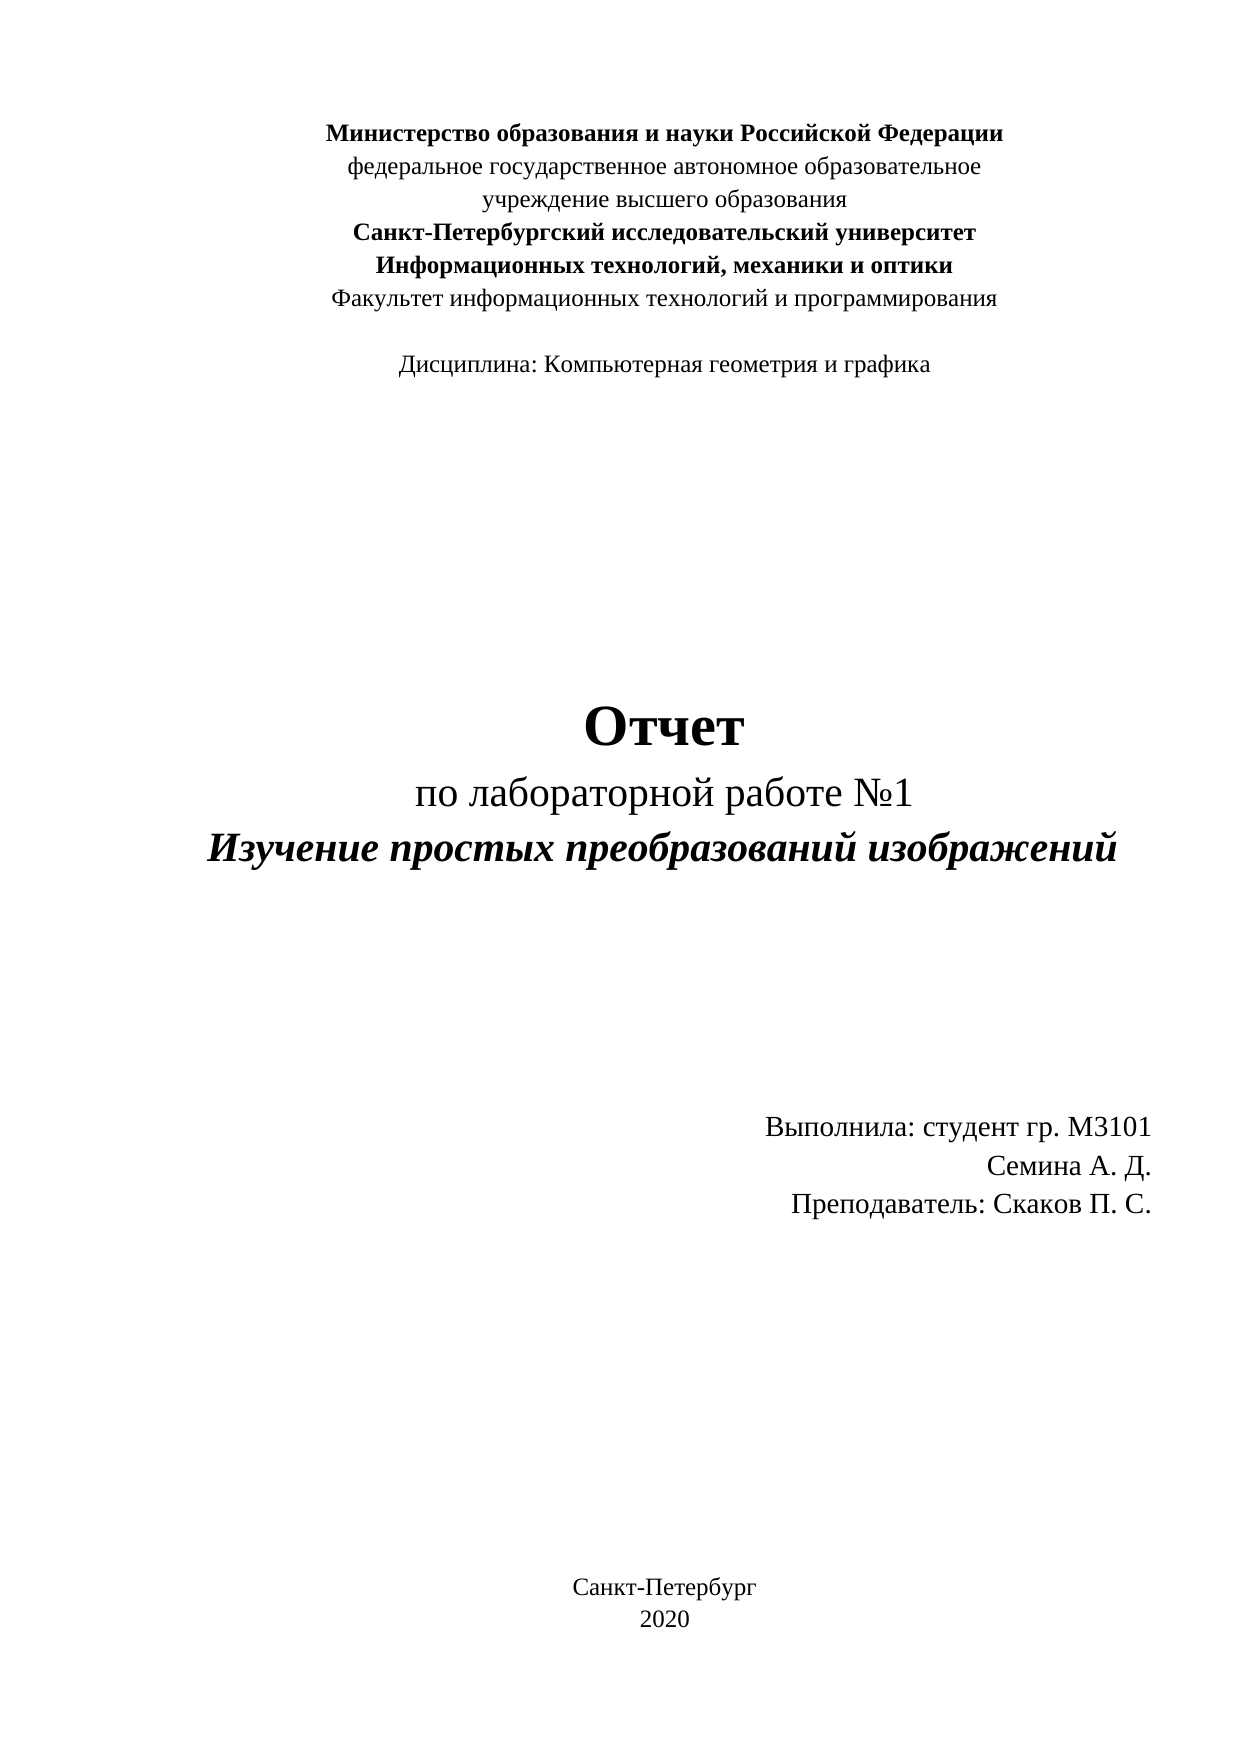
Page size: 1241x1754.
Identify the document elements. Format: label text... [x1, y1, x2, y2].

text Информационных технологий, механики и оптики [177, 250, 1152, 279]
text Министерство образования и науки Российской Федерации [177, 118, 1152, 147]
text Семина А. Д. [177, 1148, 1152, 1181]
text Преподаватель: Скаков П. С. [177, 1186, 1152, 1220]
text Санкт-Петербург [177, 1572, 1152, 1600]
text по лабораторной работе №1 [177, 768, 1152, 816]
text учреждение высшего образования [177, 184, 1152, 213]
text Санкт-Петербургский исследовательский университет [177, 217, 1152, 246]
text Выполнила: студент гр. M3101 [177, 1109, 1152, 1143]
text Дисциплина: Компьютерная геометрия и графика [177, 349, 1152, 378]
text Изучение простых преобразований изображений [177, 823, 1152, 871]
text федеральное государственное автономное образовательное [177, 151, 1152, 180]
text 2020 [177, 1604, 1152, 1633]
text Отчет [177, 691, 1152, 758]
text Факультет информационных технологий и программирования [177, 283, 1152, 312]
